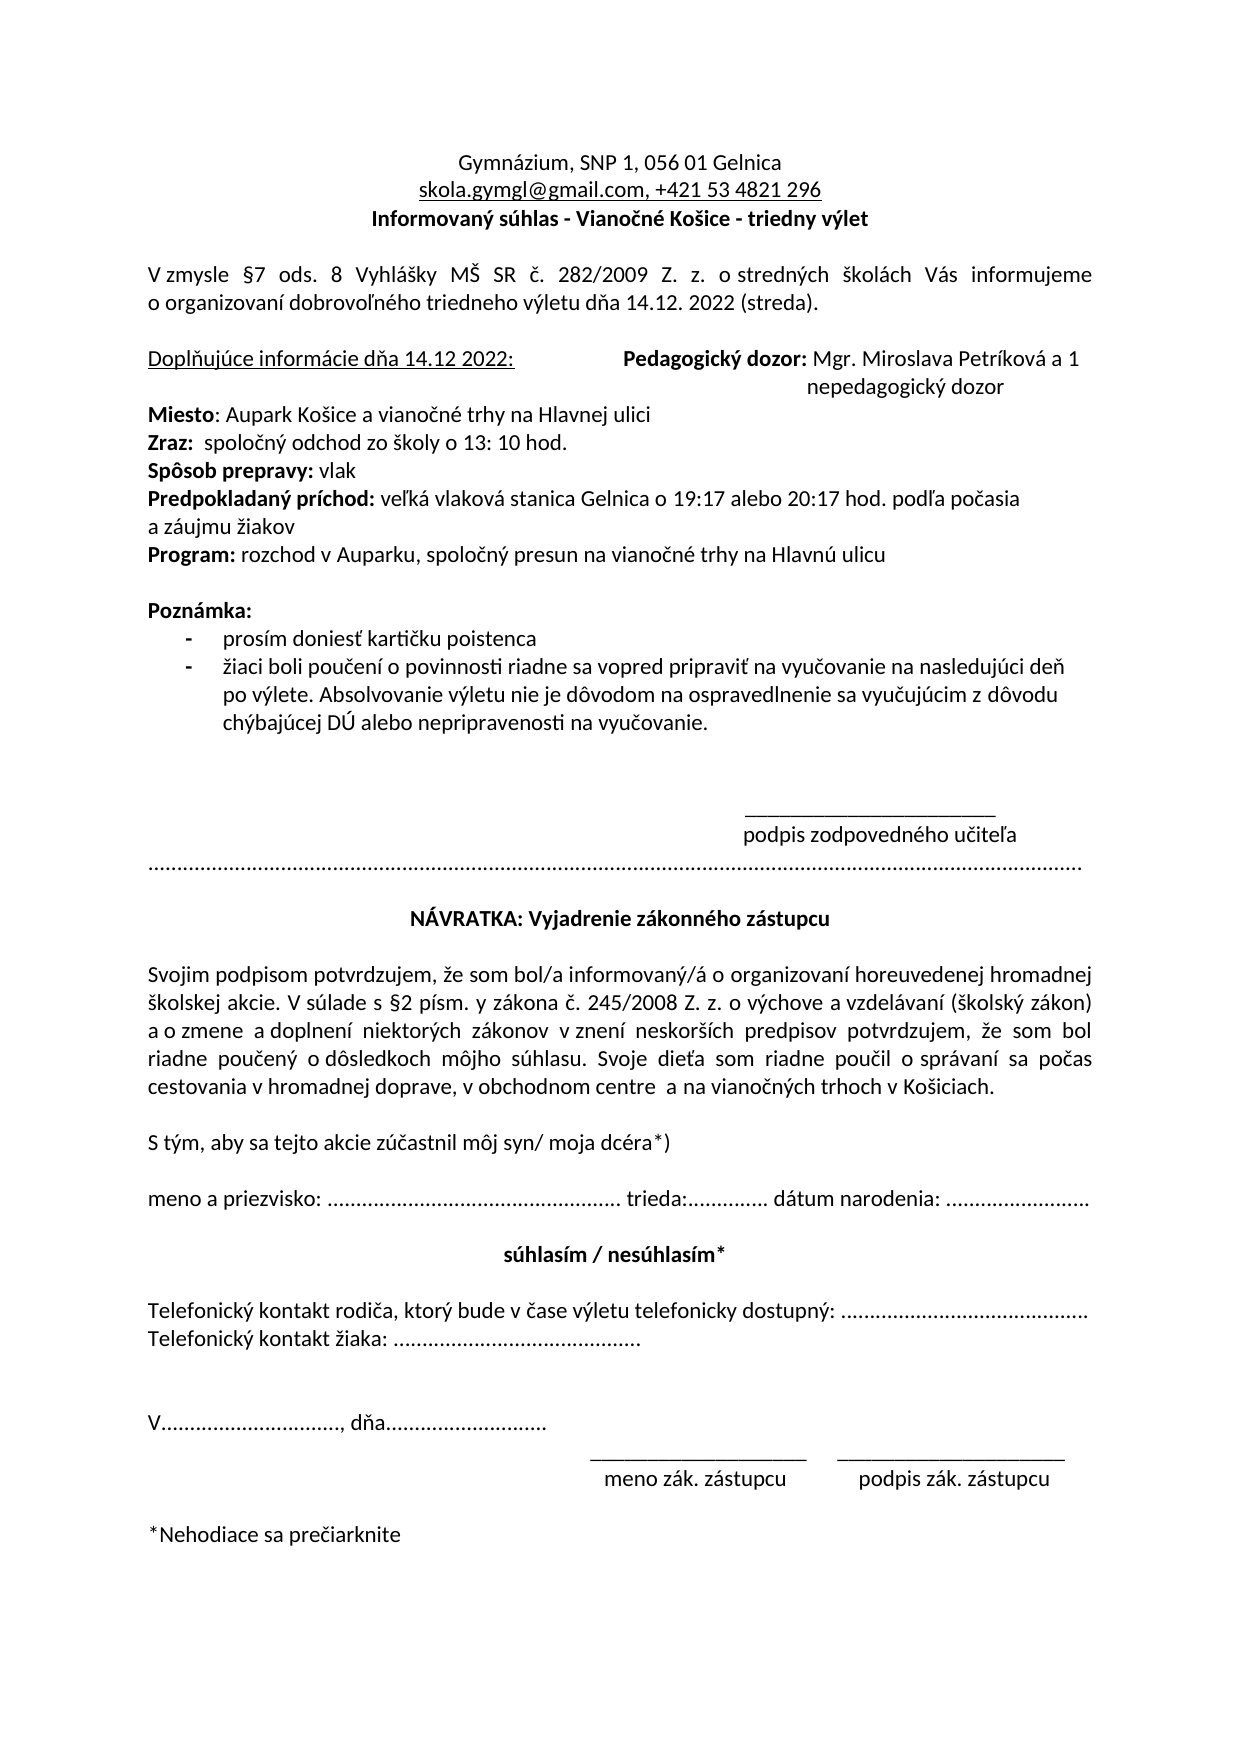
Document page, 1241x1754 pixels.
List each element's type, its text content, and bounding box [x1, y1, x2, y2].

text ___________________ ____________________ [516, 1437, 1093, 1464]
text podpis zodpovedného učiteľa [148, 820, 1093, 848]
text Spôsob prepravy: vlak [148, 456, 1093, 484]
text S tým, aby sa tejto akcie zúčastnil môj syn/ moja dcéra*) [148, 1128, 1093, 1156]
text meno a priezvisko: ................................................... trieda:.............. dátum narodenia: ......................... [148, 1184, 1093, 1212]
text súhlasím / nesúhlasím* [148, 1240, 1093, 1268]
text .................................................................................................................................................................. [148, 848, 1093, 876]
text Poznámka: [148, 596, 1093, 624]
text Telefonický kontakt žiaka: ........................................... [148, 1324, 1093, 1352]
text V zmysle §7 ods. 8 Vyhlášky MŠ SR č. 282/2009 Z. z. o stredných školách Vás informujeme o organizovaní dobrovoľného triedneho výletu dňa 14.12. 2022 (streda). [148, 260, 1093, 316]
text Gymnázium, SNP 1, 056 01 Gelnica [148, 148, 1093, 176]
text Miesto: Aupark Košice a vianočné trhy na Hlavnej ulici [148, 400, 1093, 428]
text V..............................., dňa............................ [148, 1408, 1093, 1437]
text ______________________ [148, 792, 1093, 820]
text Telefonický kontakt rodiča, ktorý bude v čase výletu telefonicky dostupný: ........................................... [148, 1296, 1093, 1324]
text Zraz: spoločný odchod zo školy o 13: 10 hod. [148, 428, 1093, 456]
list žiaci boli poučení o povinnosti riadne sa vopred pripraviť na vyučovanie na nasledujúci deň po výlete. Absolvovanie výletu nie je dôvodom na ospravedlnenie sa vyučujúcim z dôvodu chýbajúcej DÚ alebo nepripravenosti na vyučovanie. [185, 652, 1093, 736]
text Program: rozchod v Auparku, spoločný presun na vianočné trhy na Hlavnú ulicu [148, 540, 1093, 568]
text Informovaný súhlas - Vianočné Košice - triedny výlet [148, 204, 1093, 232]
text skola.gymgl@gmail.com, +421 53 4821 296 [148, 176, 1093, 204]
text meno zák. zástupcu podpis zák. zástupcu [148, 1464, 1093, 1493]
text Predpokladaný príchod: veľká vlaková stanica Gelnica o 19:17 alebo 20:17 hod. podľa počasia a záujmu žiakov [148, 484, 1093, 540]
list prosím doniesť kartičku poistenca [185, 624, 1093, 652]
text nepedagogický dozor [148, 372, 1093, 400]
text Doplňujúce informácie dňa 14.12 2022: Pedagogický dozor: Mgr. Miroslava Petríková a 1 [148, 344, 1093, 372]
text *Nehodiace sa prečiarknite [148, 1521, 1093, 1549]
text Svojim podpisom potvrdzujem, že som bol/a informovaný/á o organizovaní horeuvedenej hromadnej školskej akcie. V súlade s §2 písm. y zákona č. 245/2008 Z. z. o výchove a vzdelávaní (školský zákon) a o zmene a doplnení niektorých zákonov v znení neskorších predpisov potvrdzujem, že som bol riadne poučený o dôsledkoch môjho súhlasu. Svoje dieťa som riadne poučil o správaní sa počas cestovania v hromadnej doprave, v obchodnom centre a na vianočných trhoch v Košiciach. [148, 960, 1093, 1100]
text NÁVRATKA: Vyjadrenie zákonného zástupcu [148, 904, 1093, 932]
